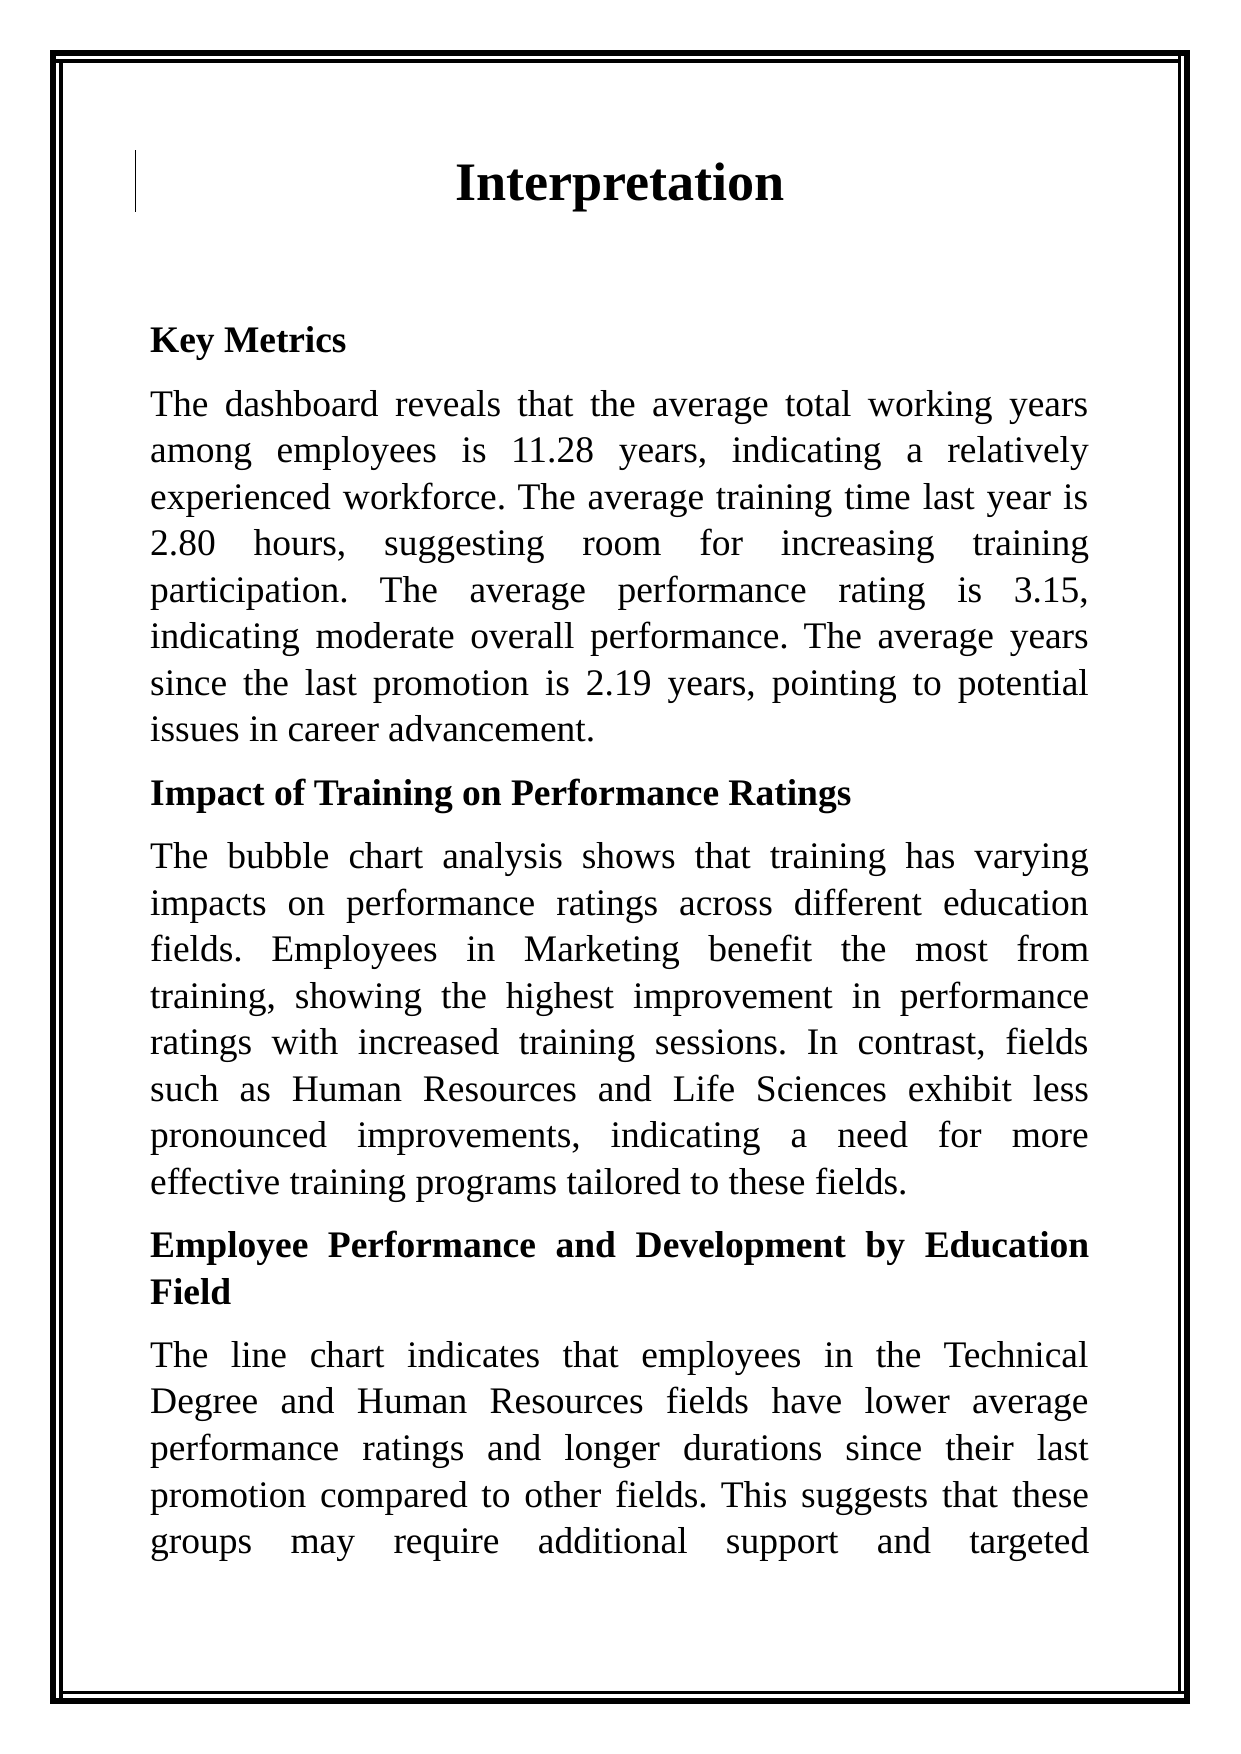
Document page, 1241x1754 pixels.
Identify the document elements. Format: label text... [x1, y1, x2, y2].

text Employee Performance and Development by Education Field [150, 1222, 1090, 1312]
text The bubble chart analysis shows that training has varying impacts on performance ratings across different education fields. Employees in Marketing benefit the most from training, showing the highest improvement in performance ratings with increased training sessions. In contrast, fields such as Human Resources and Life Sciences exhibit less pronounced improvements, indicating a need for more effective training programs tailored to these fields. [150, 833, 1090, 1202]
text Interpretation [150, 150, 1090, 212]
text Key Metrics [150, 318, 1090, 361]
text The dashboard reveals that the average total working years among employees is 11.28 years, indicating a relatively experienced workforce. The average training time last year is 2.80 hours, suggesting room for increasing training participation. The average performance rating is 3.15, indicating moderate overall performance. The average years since the last promotion is 2.19 years, pointing to potential issues in career advancement. [150, 381, 1090, 750]
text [150, 1332, 1090, 1562]
text Impact of Training on Performance Ratings [150, 770, 1090, 813]
